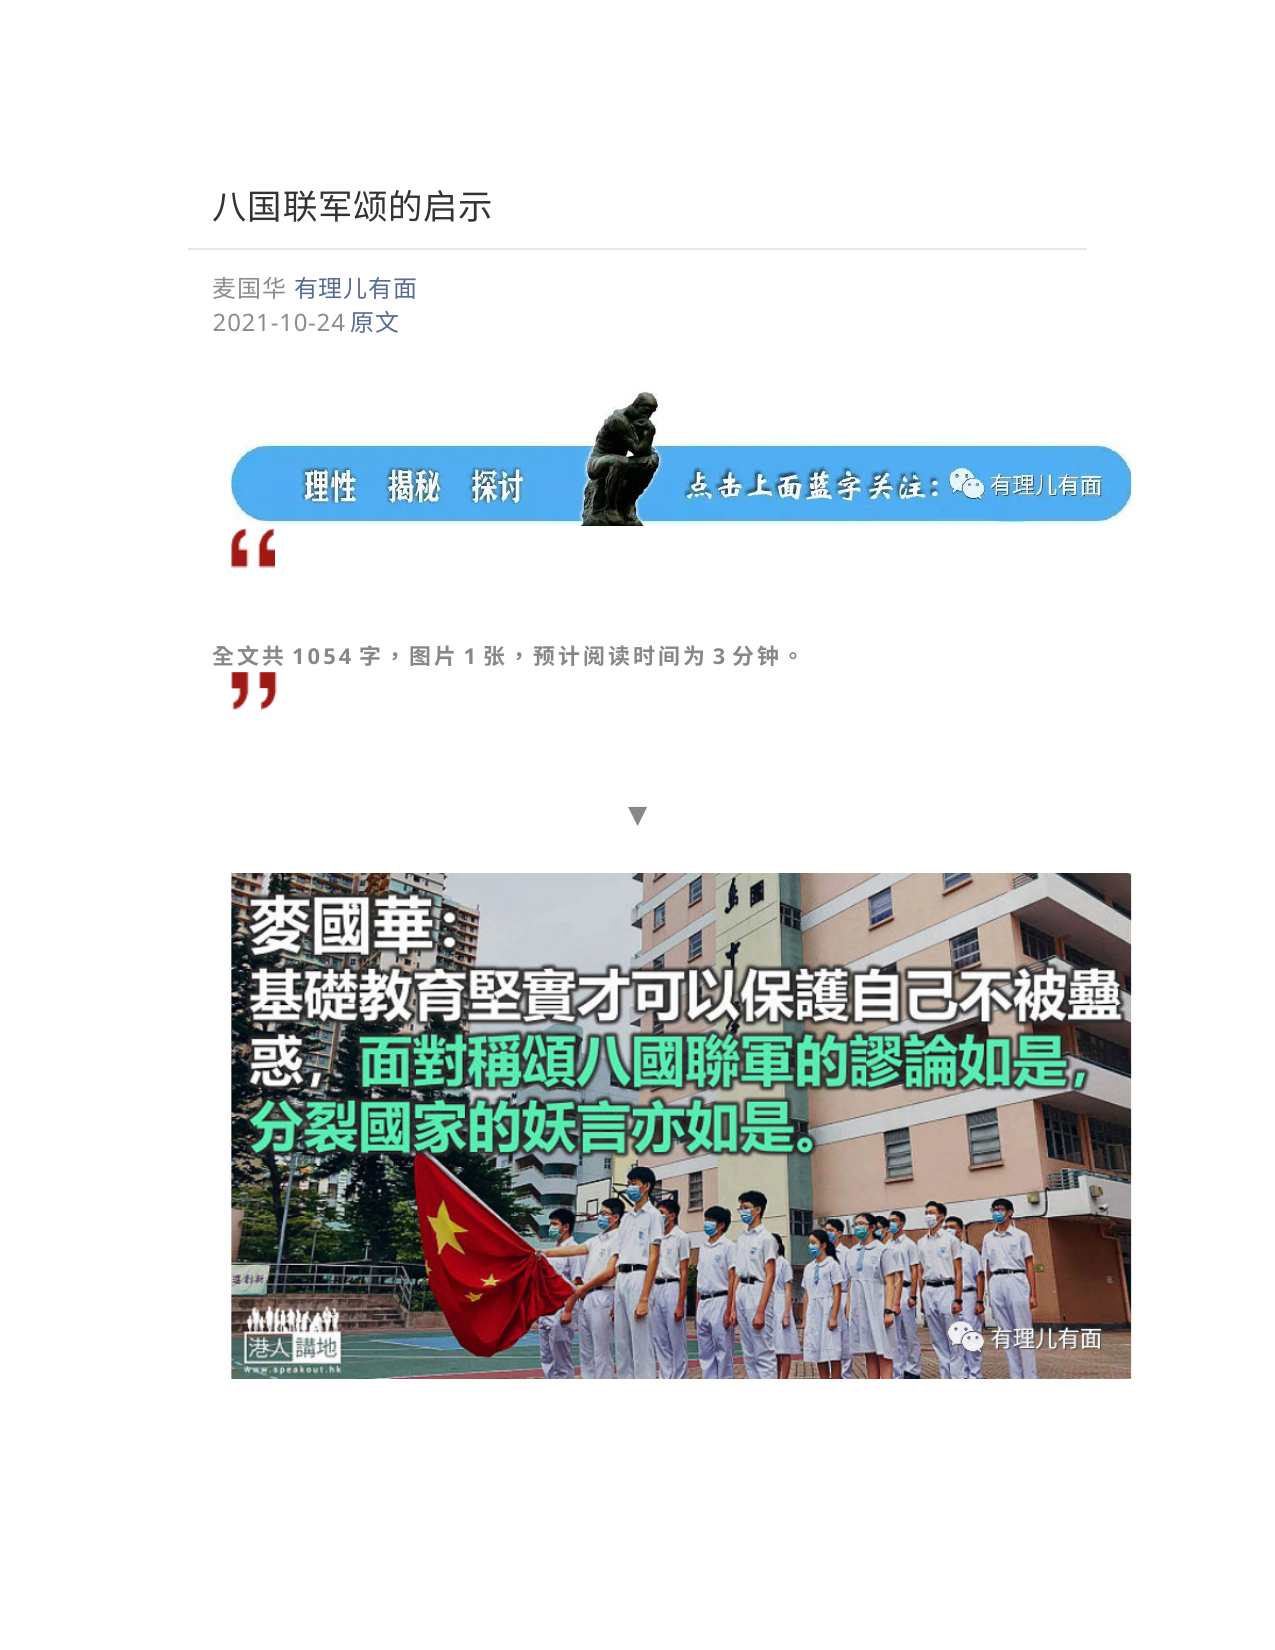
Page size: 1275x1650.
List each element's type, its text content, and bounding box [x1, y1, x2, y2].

picture [231, 528, 275, 568]
text 全文共1054字，图片1张，预计阅读时间为3分钟。 [212, 631, 1062, 671]
picture [231, 873, 1132, 1379]
picture [231, 372, 1132, 526]
text ▼ [212, 791, 1062, 831]
picture [231, 672, 277, 711]
text 2021-10-24原文 发表于 [212, 304, 1062, 338]
title 八国联军颂的启示 [187, 150, 1087, 250]
list 麦国华 有理儿有面 [212, 272, 1062, 304]
